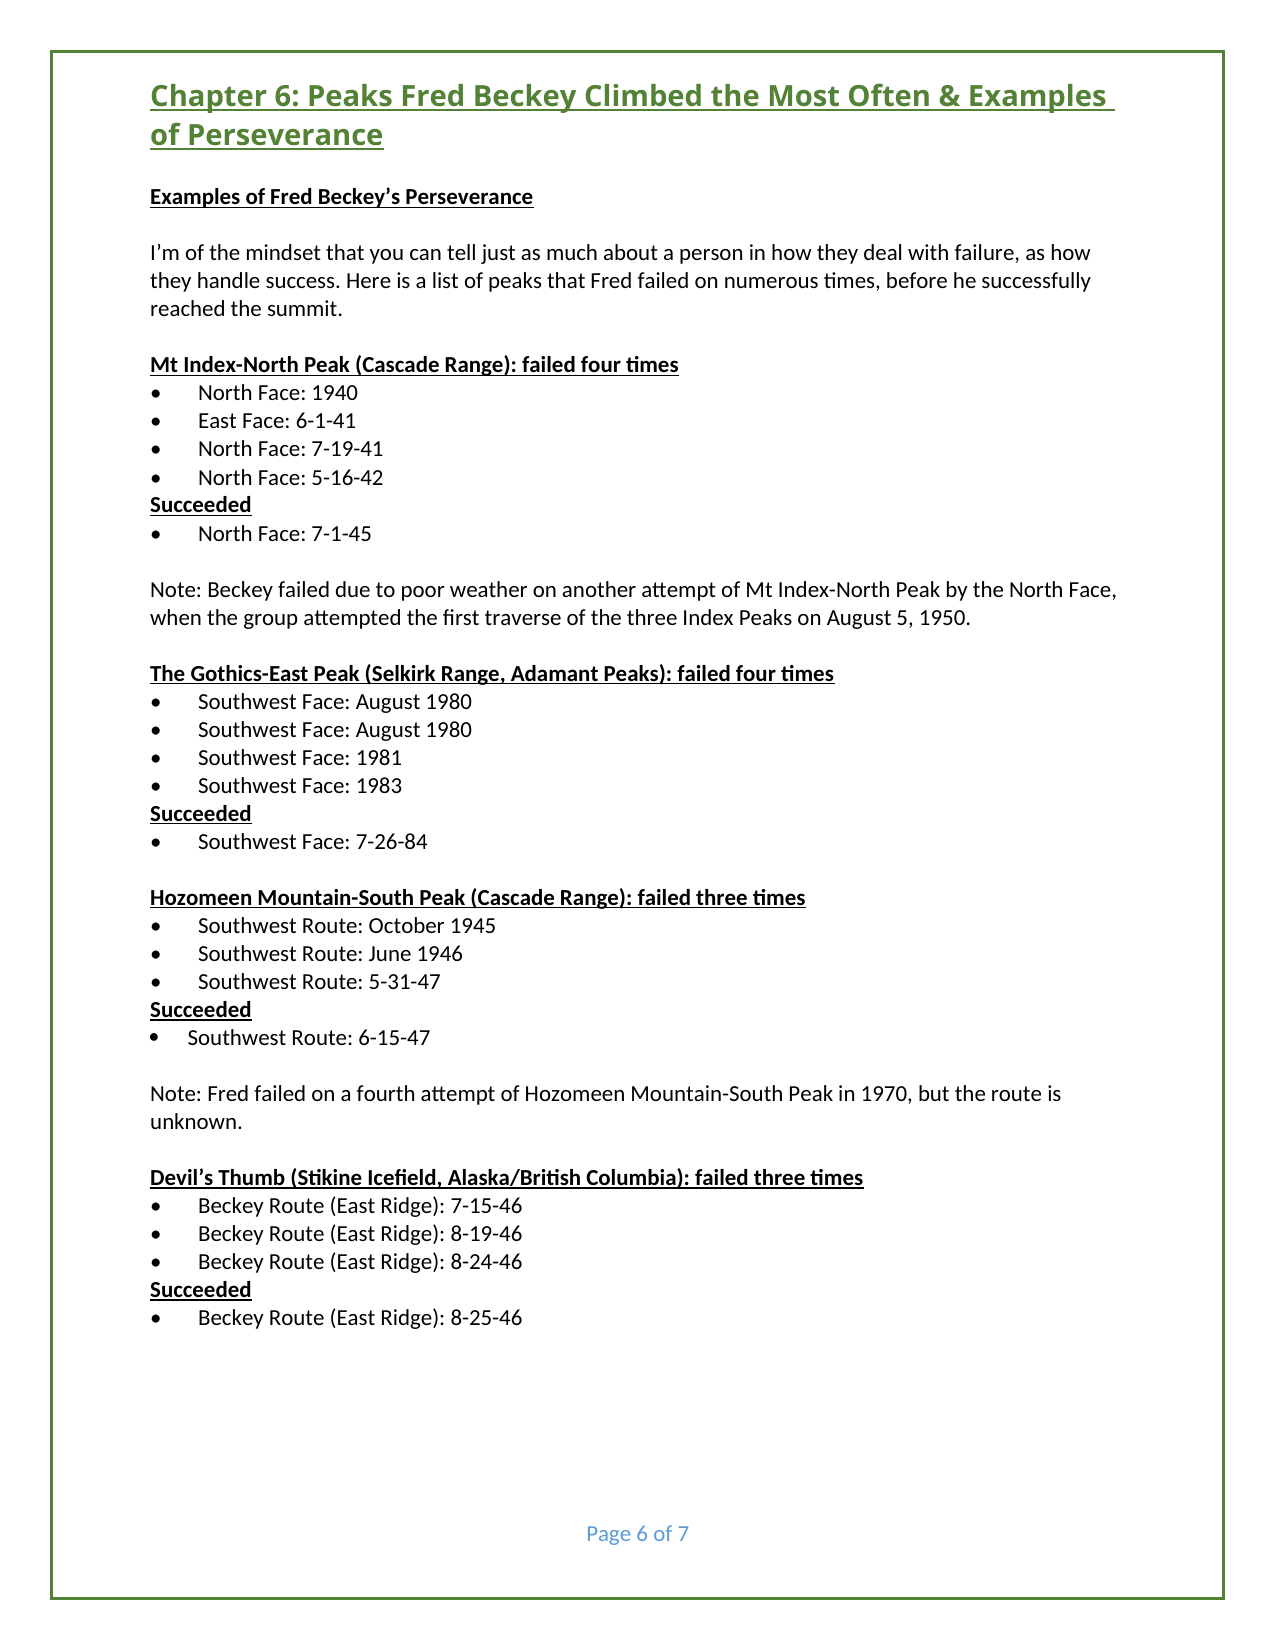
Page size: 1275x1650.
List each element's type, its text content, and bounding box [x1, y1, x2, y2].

text • Beckey Route (East Ridge): 8-24-46 [150, 1247, 1125, 1275]
text Succeeded [150, 799, 1125, 827]
text • Beckey Route (East Ridge): 8-25-46 [150, 1303, 1125, 1331]
text • North Face: 7-1-45 [150, 519, 1125, 547]
text I’m of the mindset that you can tell just as much about a person in how they deal with failure, as how they handle success. Here is a list of peaks that Fred failed on numerous times, before he successfully reached the summit. [150, 238, 1125, 322]
text • Southwest Route: October 1945 [150, 911, 1125, 939]
text • North Face: 7-19-41 [150, 434, 1125, 463]
text Note: Beckey failed due to poor weather on another attempt of Mt Index-North Peak by the North Face, when the group attempted the first traverse of the three Index Peaks on August 5, 1950. [150, 575, 1125, 631]
list Southwest Route: 6-15-47 [150, 1023, 1125, 1051]
text • East Face: 6-1-41 [150, 407, 1125, 434]
text Note: Fred failed on a fourth attempt of Hozomeen Mountain-South Peak in 1970, but the route is unknown. [150, 1079, 1125, 1135]
text The Gothics-East Peak (Selkirk Range, Adamant Peaks): failed four times [150, 659, 1125, 687]
text • Southwest Face: August 1980 [150, 715, 1125, 743]
text • North Face: 1940 [150, 378, 1125, 407]
text Succeeded [150, 1275, 1125, 1303]
text • Southwest Route: 5-31-47 [150, 967, 1125, 995]
text • North Face: 5-16-42 [150, 463, 1125, 491]
text Succeeded [150, 491, 1125, 519]
text • Beckey Route (East Ridge): 7-15-46 [150, 1191, 1125, 1219]
text Examples of Fred Beckey’s Perseverance [150, 182, 1125, 210]
text Succeeded [150, 995, 1125, 1023]
text • Beckey Route (East Ridge): 8-19-46 [150, 1219, 1125, 1247]
text • Southwest Route: June 1946 [150, 939, 1125, 967]
text • Southwest Face: 1981 [150, 743, 1125, 771]
text • Southwest Face: 1983 [150, 771, 1125, 799]
text • Southwest Face: August 1980 [150, 687, 1125, 715]
text • Southwest Face: 7-26-84 [150, 827, 1125, 855]
text Devil’s Thumb (Stikine Icefield, Alaska/British Columbia): failed three times [150, 1163, 1125, 1191]
text Hozomeen Mountain-South Peak (Cascade Range): failed three times [150, 883, 1125, 911]
text Mt Index-North Peak (Cascade Range): failed four times [150, 351, 1125, 378]
